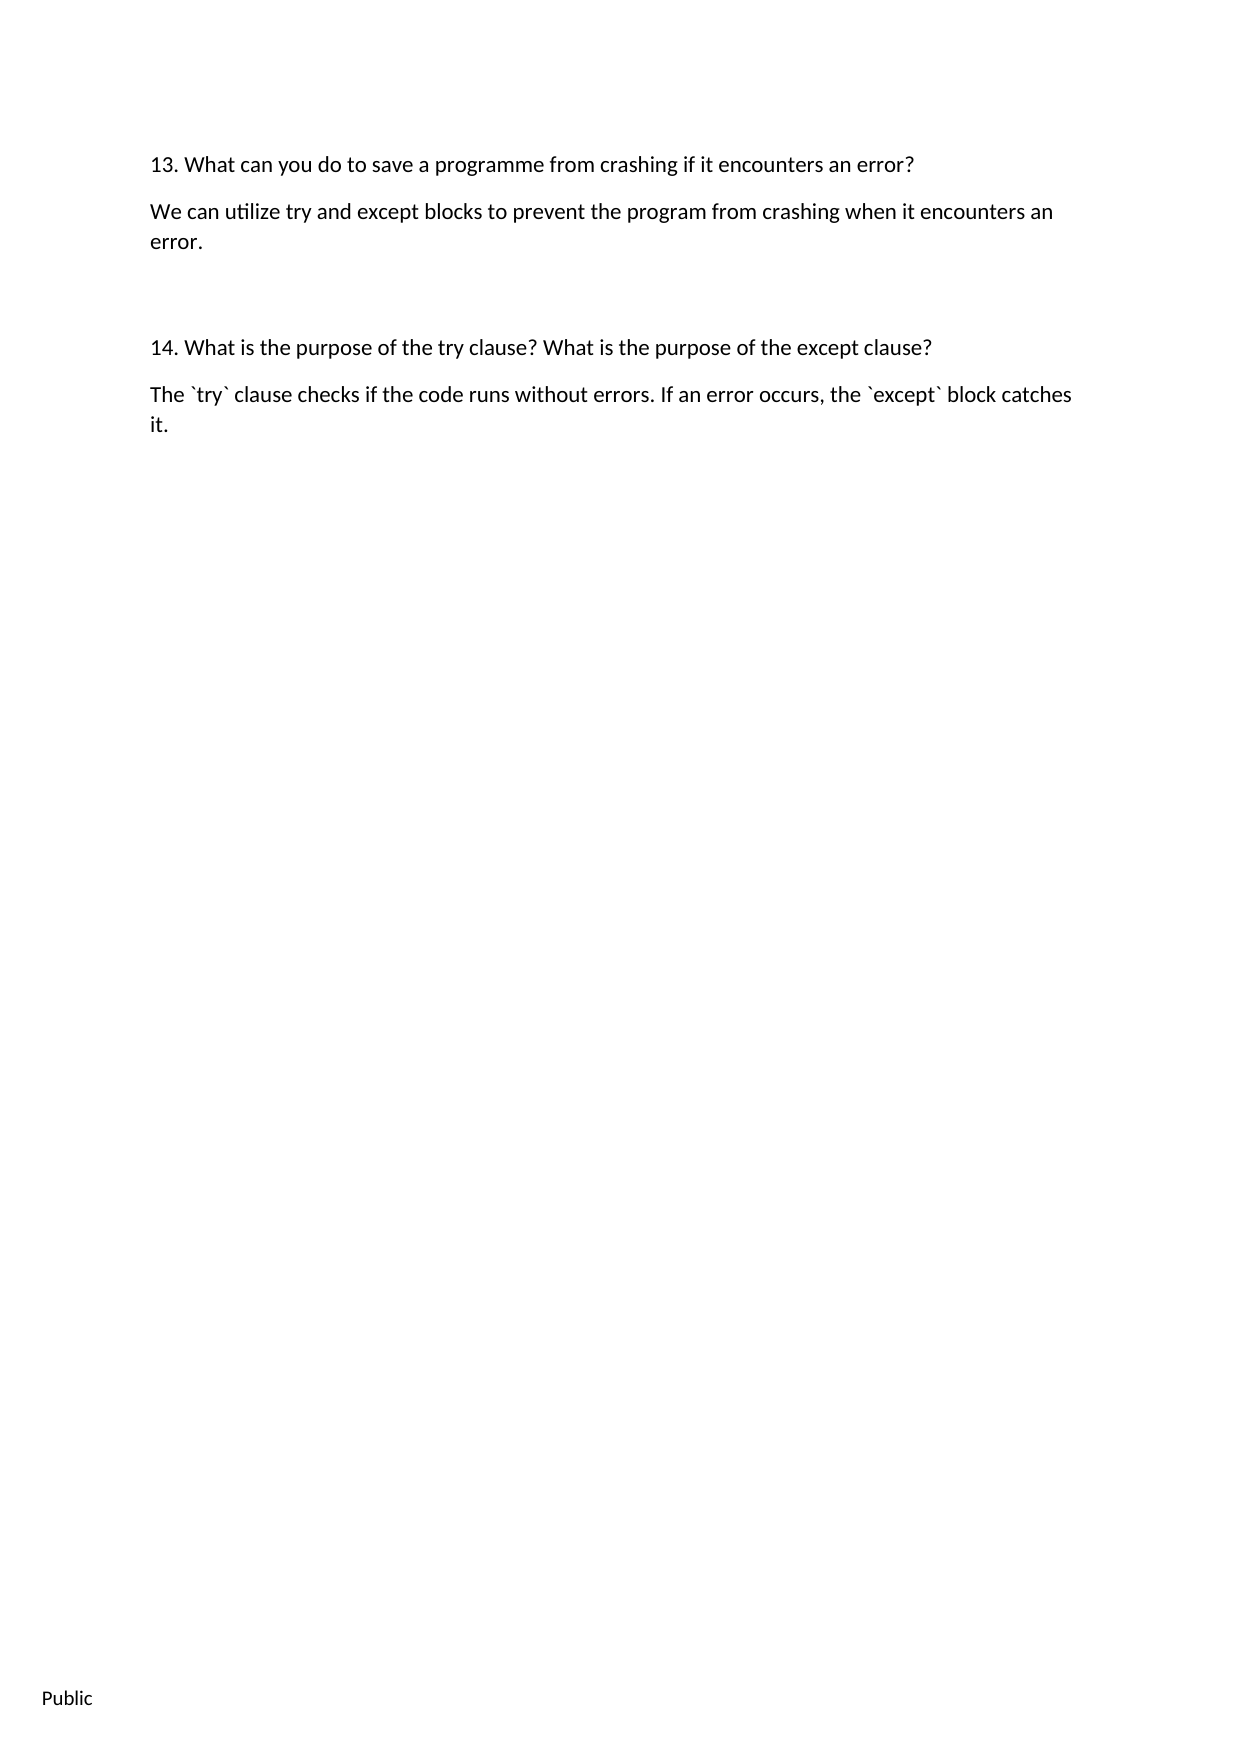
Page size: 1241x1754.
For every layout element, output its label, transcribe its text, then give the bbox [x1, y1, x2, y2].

text We can utilize try and except blocks to prevent the program from crashing when it encounters an error. [150, 197, 1090, 255]
text The `try` clause checks if the code runs without errors. If an error occurs, the `except` block catches it. [150, 380, 1090, 438]
text 14. What is the purpose of the try clause? What is the purpose of the except clause? [150, 333, 1090, 361]
text 13. What can you do to save a programme from crashing if it encounters an error? [150, 150, 1090, 178]
